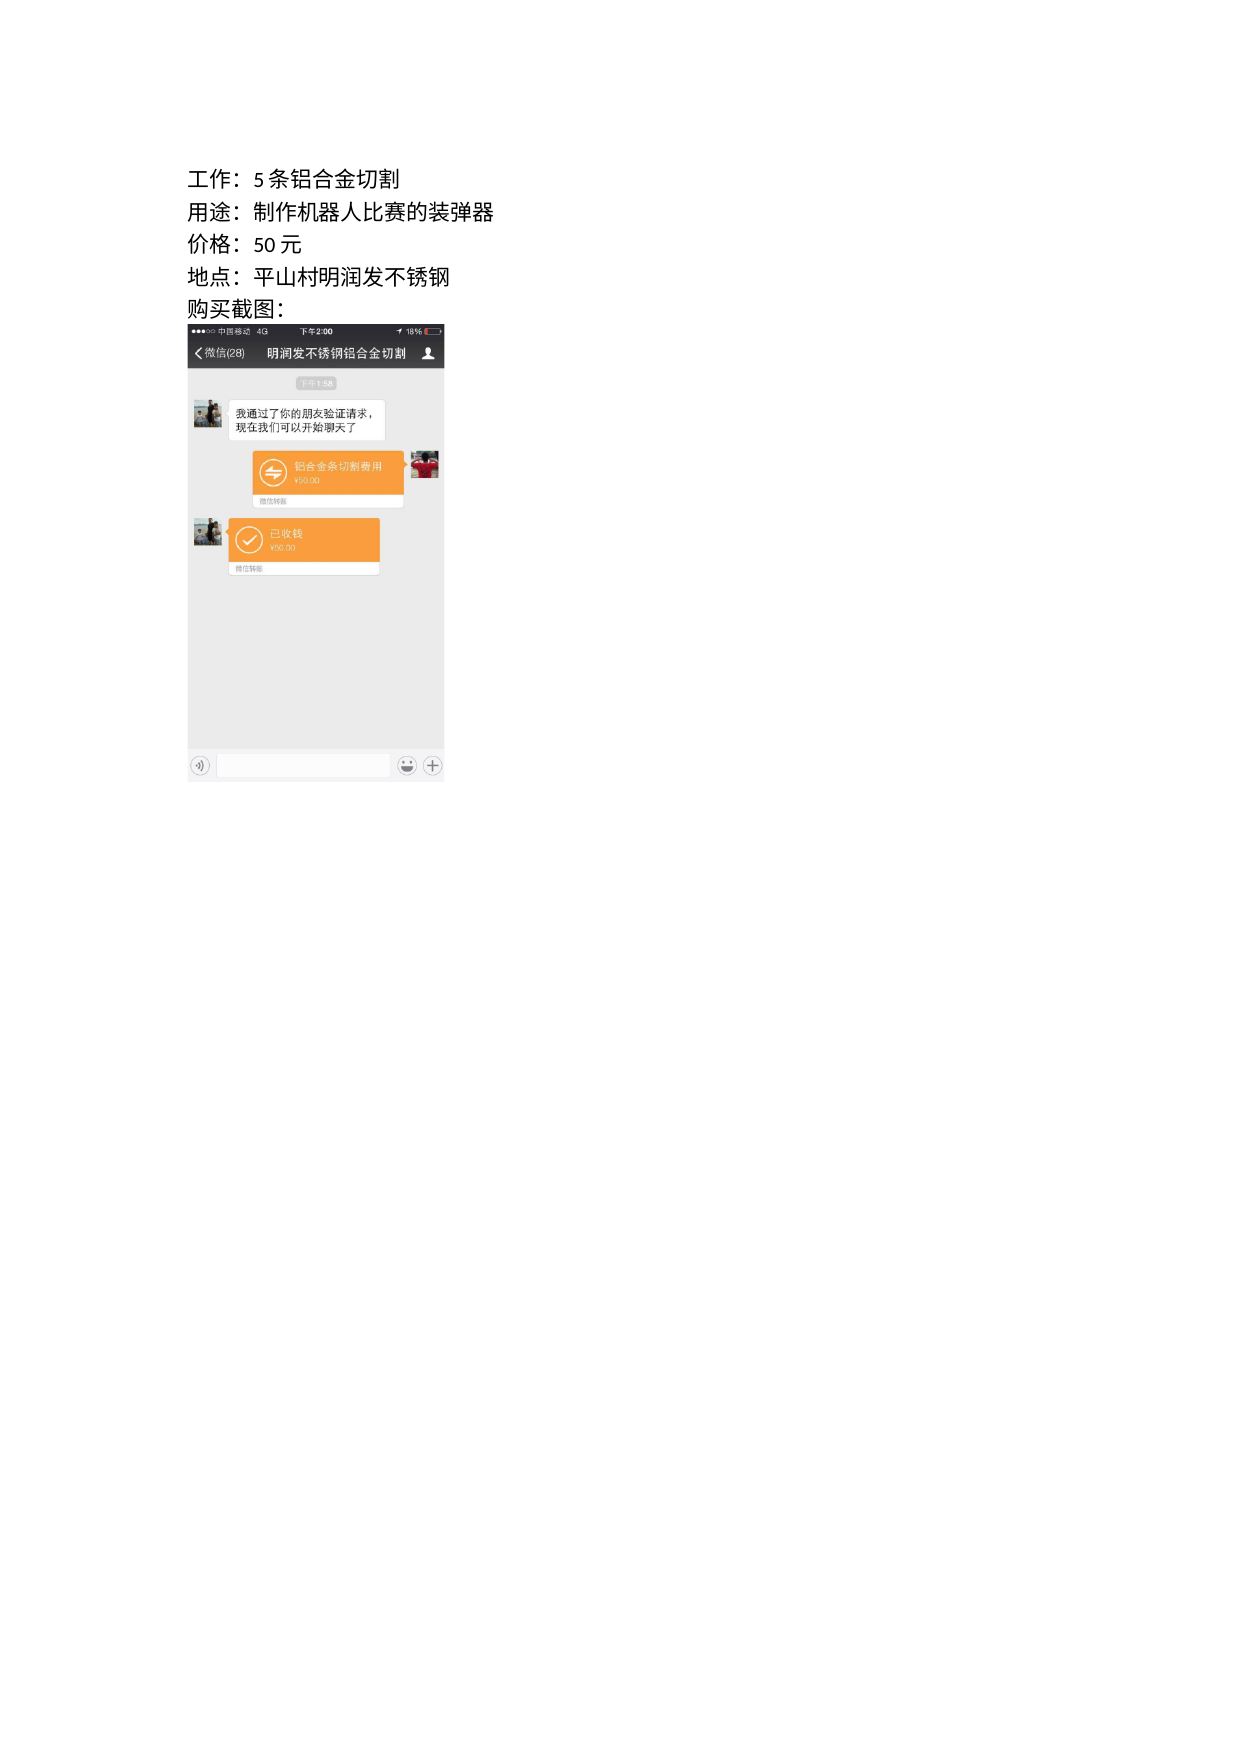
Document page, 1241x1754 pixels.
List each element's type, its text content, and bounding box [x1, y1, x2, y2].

text 工作：5条铝合金切割 [187, 162, 1053, 194]
text 购买截图： [187, 292, 1053, 324]
text 地点：平山村明润发不锈钢 [187, 259, 1053, 292]
text 用途：制作机器人比赛的装弹器 [187, 194, 1053, 227]
picture [187, 324, 445, 782]
text 价格：50元 [187, 227, 1053, 259]
